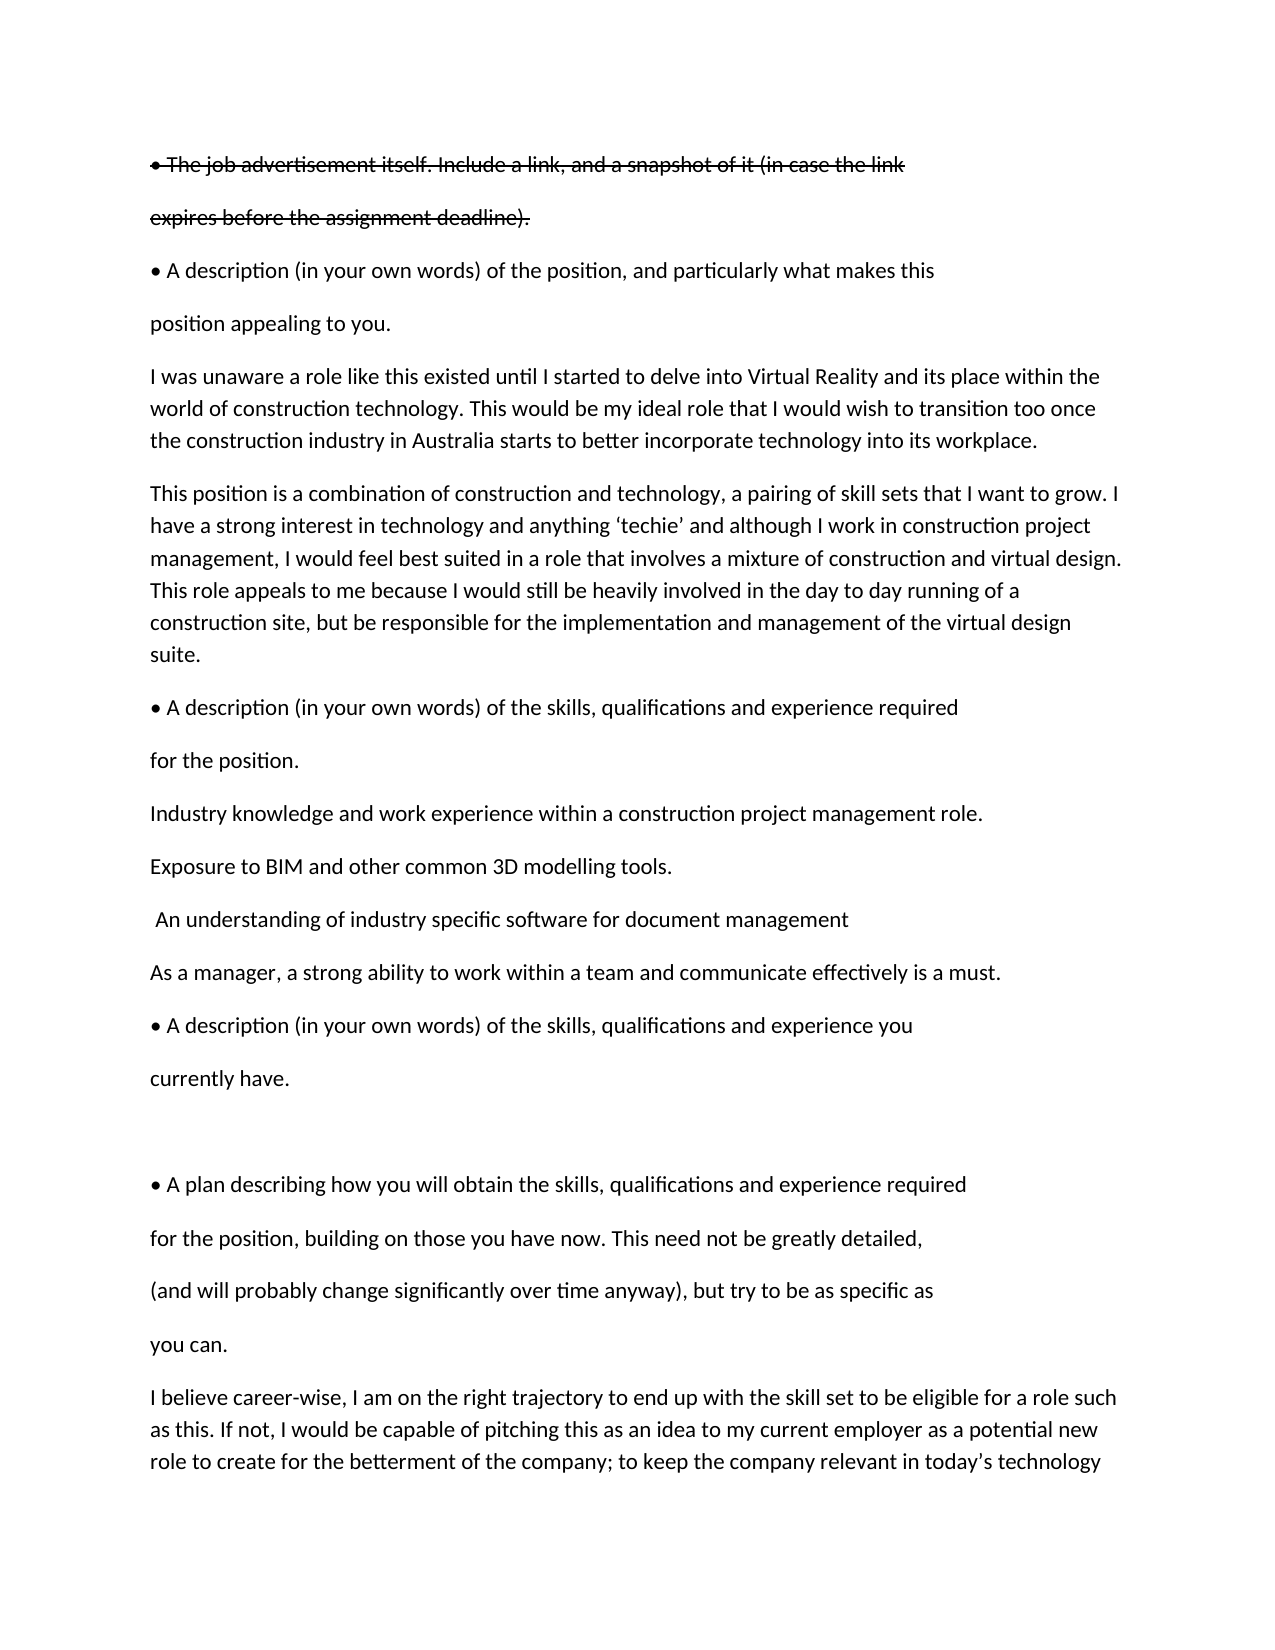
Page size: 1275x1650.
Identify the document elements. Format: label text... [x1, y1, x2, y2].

text • The job advertisement itself. Include a link, and a snapshot of it (in case the link [150, 150, 1125, 178]
text • A plan describing how you will obtain the skills, qualifications and experience required [150, 1171, 1125, 1199]
text for the position, building on those you have now. This need not be greatly detailed, [150, 1224, 1125, 1252]
text for the position. [150, 746, 1125, 774]
text This position is a combination of construction and technology, a pairing of skill sets that I want to grow. I have a strong interest in technology and anything ‘techie’ and although I work in construction project management, I would feel best suited in a role that involves a mixture of construction and virtual design. This role appeals to me because I would still be heavily involved in the day to day running of a construction site, but be responsible for the implementation and management of the virtual design suite. [150, 479, 1125, 668]
text • A description (in your own words) of the position, and particularly what makes this [150, 256, 1125, 284]
text position appealing to you. [150, 309, 1125, 337]
text you can. [150, 1330, 1125, 1358]
text As a manager, a strong ability to work within a team and communicate effectively is a must. [150, 958, 1125, 987]
text • A description (in your own words) of the skills, qualifications and experience required [150, 693, 1125, 721]
text (and will probably change significantly over time anyway), but try to be as specific as [150, 1277, 1125, 1305]
text currently have. [150, 1064, 1125, 1093]
text An understanding of industry specific software for document management [150, 906, 1125, 933]
text Industry knowledge and work experience within a construction project management role. [150, 799, 1125, 827]
text expires before the assignment deadline). [150, 203, 1125, 231]
text I was unaware a role like this existed until I started to delve into Virtual Reality and its place within the world of construction technology. This would be my ideal role that I would wish to transition too once the construction industry in Australia starts to better incorporate technology into its workplace. [150, 362, 1125, 454]
text Exposure to BIM and other common 3D modelling tools. [150, 852, 1125, 881]
text • A description (in your own words) of the skills, qualifications and experience you [150, 1012, 1125, 1039]
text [150, 1383, 1125, 1475]
